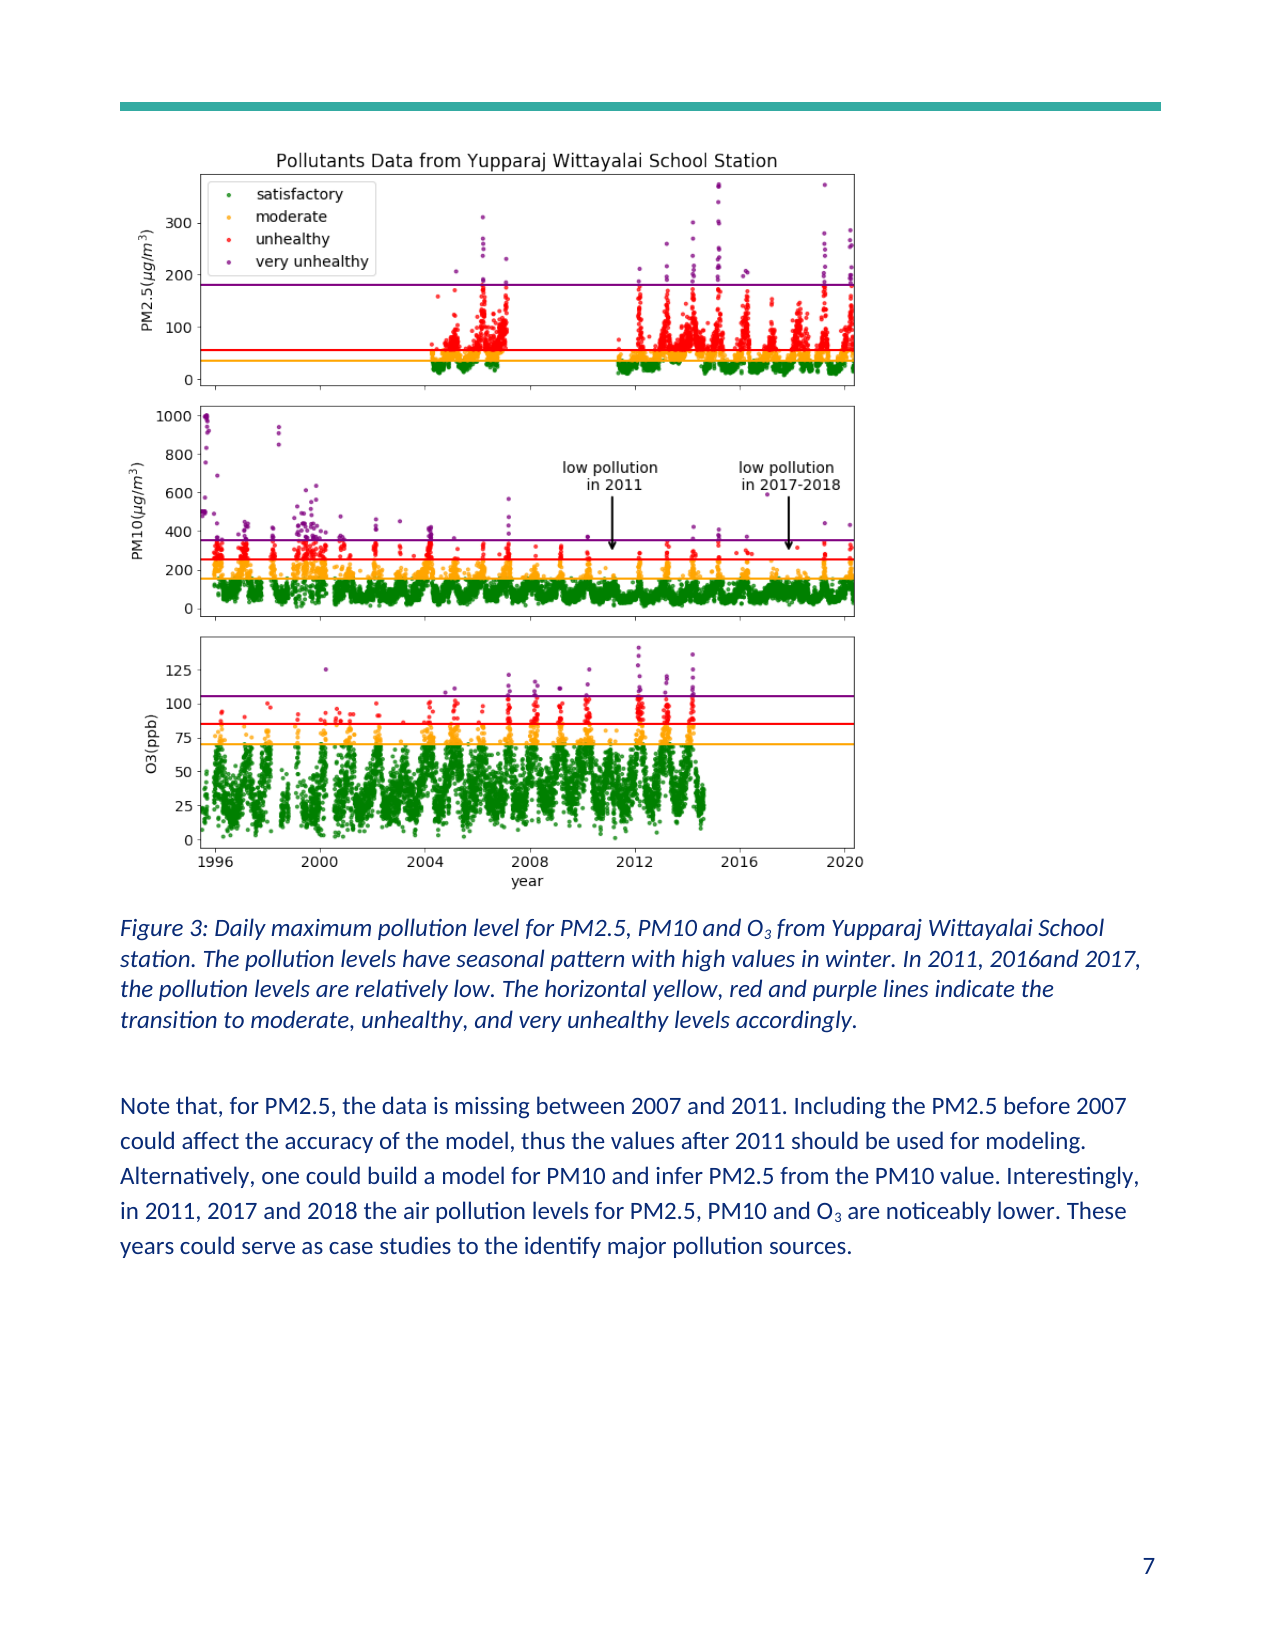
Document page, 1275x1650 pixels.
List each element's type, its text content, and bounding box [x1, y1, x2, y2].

picture [120, 146, 871, 897]
text Note that, for PM2.5, the data is missing between 2007 and 2011. Including the PM2.5 before 2007 could affect the accuracy of the model, thus the values after 2011 should be used for modeling. Alternatively, one could build a model for PM10 and infer PM2.5 from the PM10 value. Interestingly, in 2011, 2017 and 2018 the air pollution levels for PM2.5, PM10 and O3 are noticeably lower. These years could serve as case studies to the identify major pollution sources. [120, 1091, 1155, 1261]
text Figure 3: Daily maximum pollution level for PM2.5, PM10 and O3 from Yupparaj Wittayalai School station. The pollution levels have seasonal pattern with high values in winter. In 2011, 2016and 2017, the pollution levels are relatively low. The horizontal yellow, red and purple lines indicate the transition to moderate, unhealthy, and very unhealthy levels accordingly. [120, 913, 1155, 1035]
